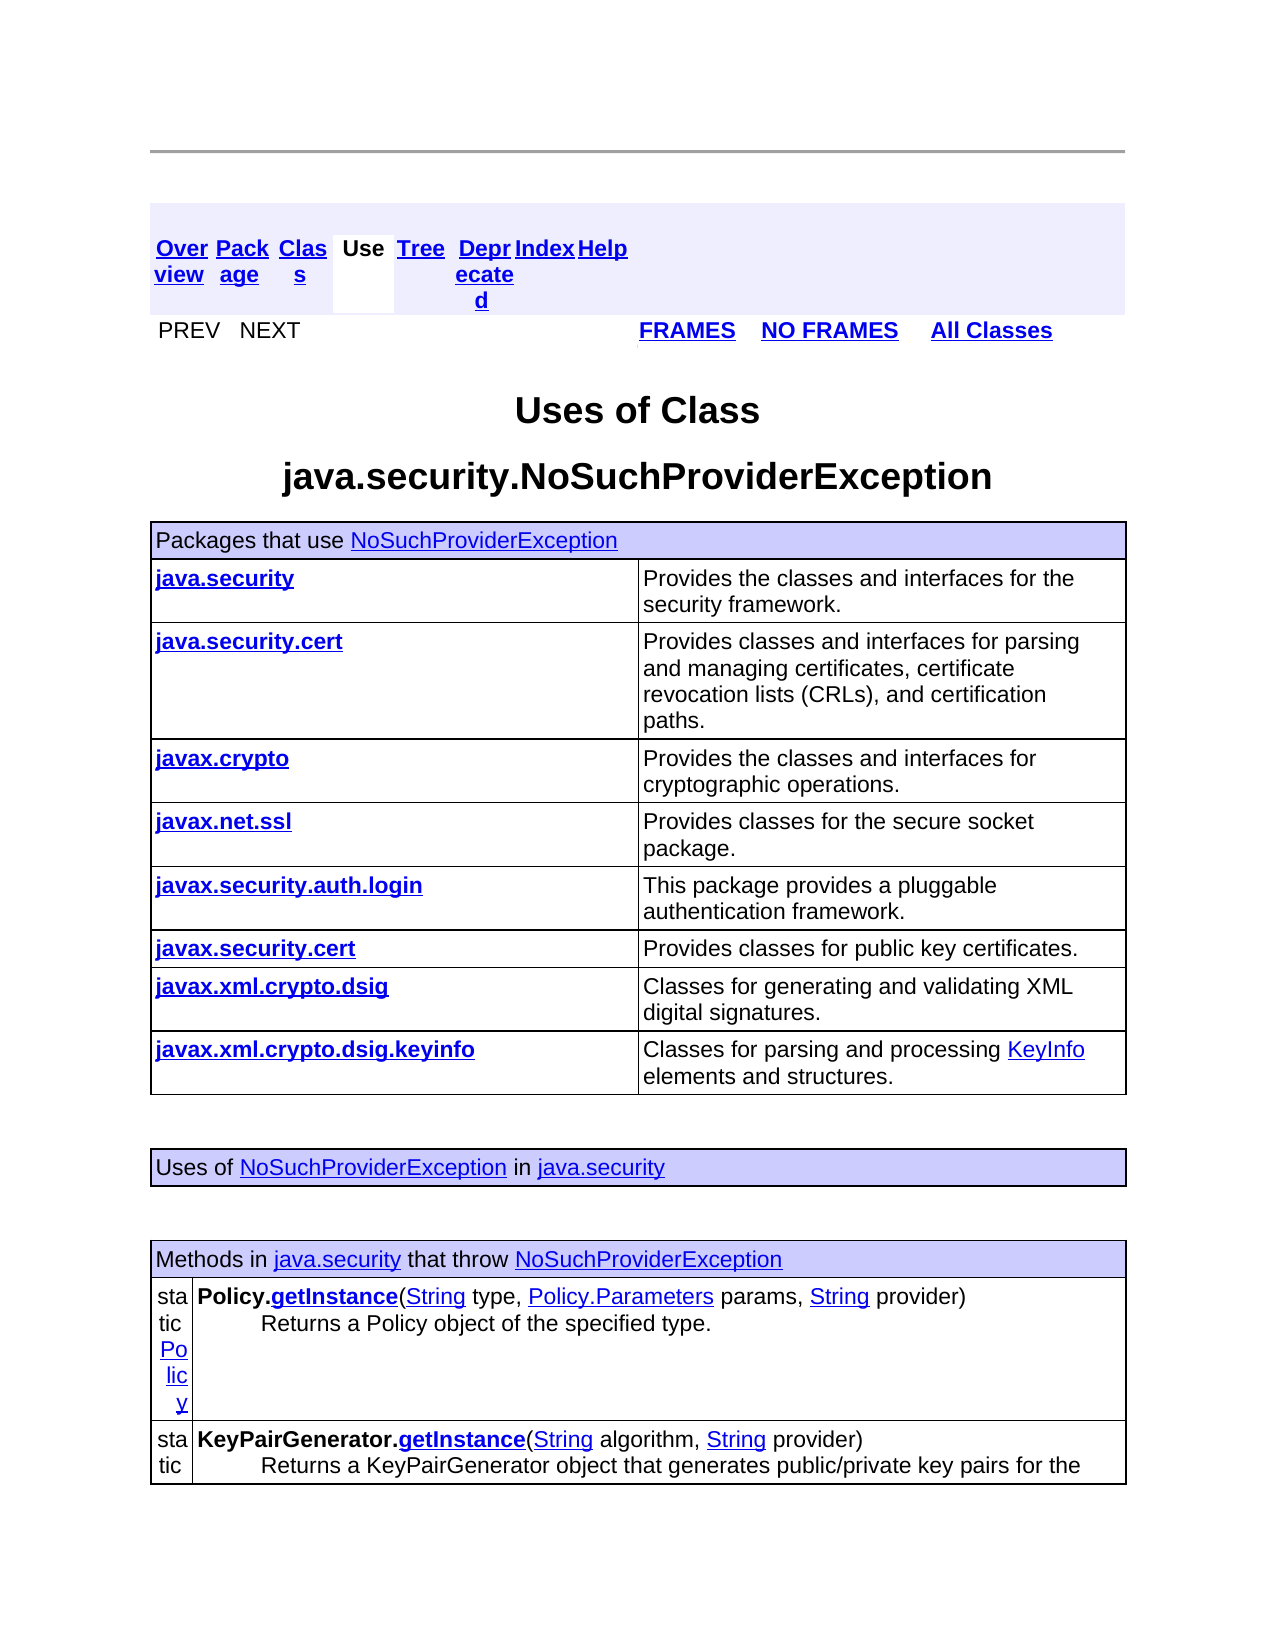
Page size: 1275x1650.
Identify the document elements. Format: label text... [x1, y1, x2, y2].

table_header Uses of NoSuchProviderException in java.security [152, 1150, 1125, 1185]
table_cell static Policy [152, 1278, 192, 1419]
table_cell Classes for generating and validating XML digital signatures. [639, 968, 1125, 1030]
text java.security.NoSuchProviderException [150, 454, 1125, 497]
table_cell Provides the classes and interfaces for the security framework. [639, 560, 1125, 622]
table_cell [152, 1421, 192, 1483]
table_cell java.security [152, 560, 638, 622]
table_cell This package provides a pluggable authentication framework. [639, 867, 1125, 929]
table_cell javax.crypto [152, 740, 638, 802]
table_cell javax.xml.crypto.dsig [152, 968, 638, 1030]
table_cell javax.xml.crypto.dsig.keyinfo [152, 1032, 638, 1094]
table_header Methods in java.security that throw NoSuchProviderException [152, 1241, 1125, 1277]
table_cell Policy.getInstance(String type, Policy.Parameters params, String provider) Returns a Policy object of the specified type. [193, 1278, 1125, 1419]
table_cell PREV NEXT [150, 315, 637, 345]
table_cell Classes for parsing and processing KeyInfo elements and structures. [639, 1032, 1125, 1094]
text Uses of Class [150, 388, 1125, 431]
table_cell javax.security.cert [152, 931, 638, 966]
table_header Packages that use NoSuchProviderException [152, 523, 1125, 558]
table_cell Provides classes and interfaces for parsing and managing certificates, certificate revocation lists (CRLs), and certification paths. [639, 623, 1125, 738]
table_cell java.security.cert [152, 623, 638, 738]
table_cell Provides the classes and interfaces for cryptographic operations. [639, 740, 1125, 802]
table_header [150, 203, 1125, 315]
table_cell Provides classes for public key certificates. [639, 931, 1125, 966]
table_cell FRAMES NO FRAMES All Classes [638, 315, 1125, 345]
table_cell Provides classes for the secure socket package. [639, 803, 1125, 866]
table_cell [193, 1421, 1125, 1483]
table_cell javax.security.auth.login [152, 867, 638, 929]
table_cell javax.net.ssl [152, 803, 638, 866]
